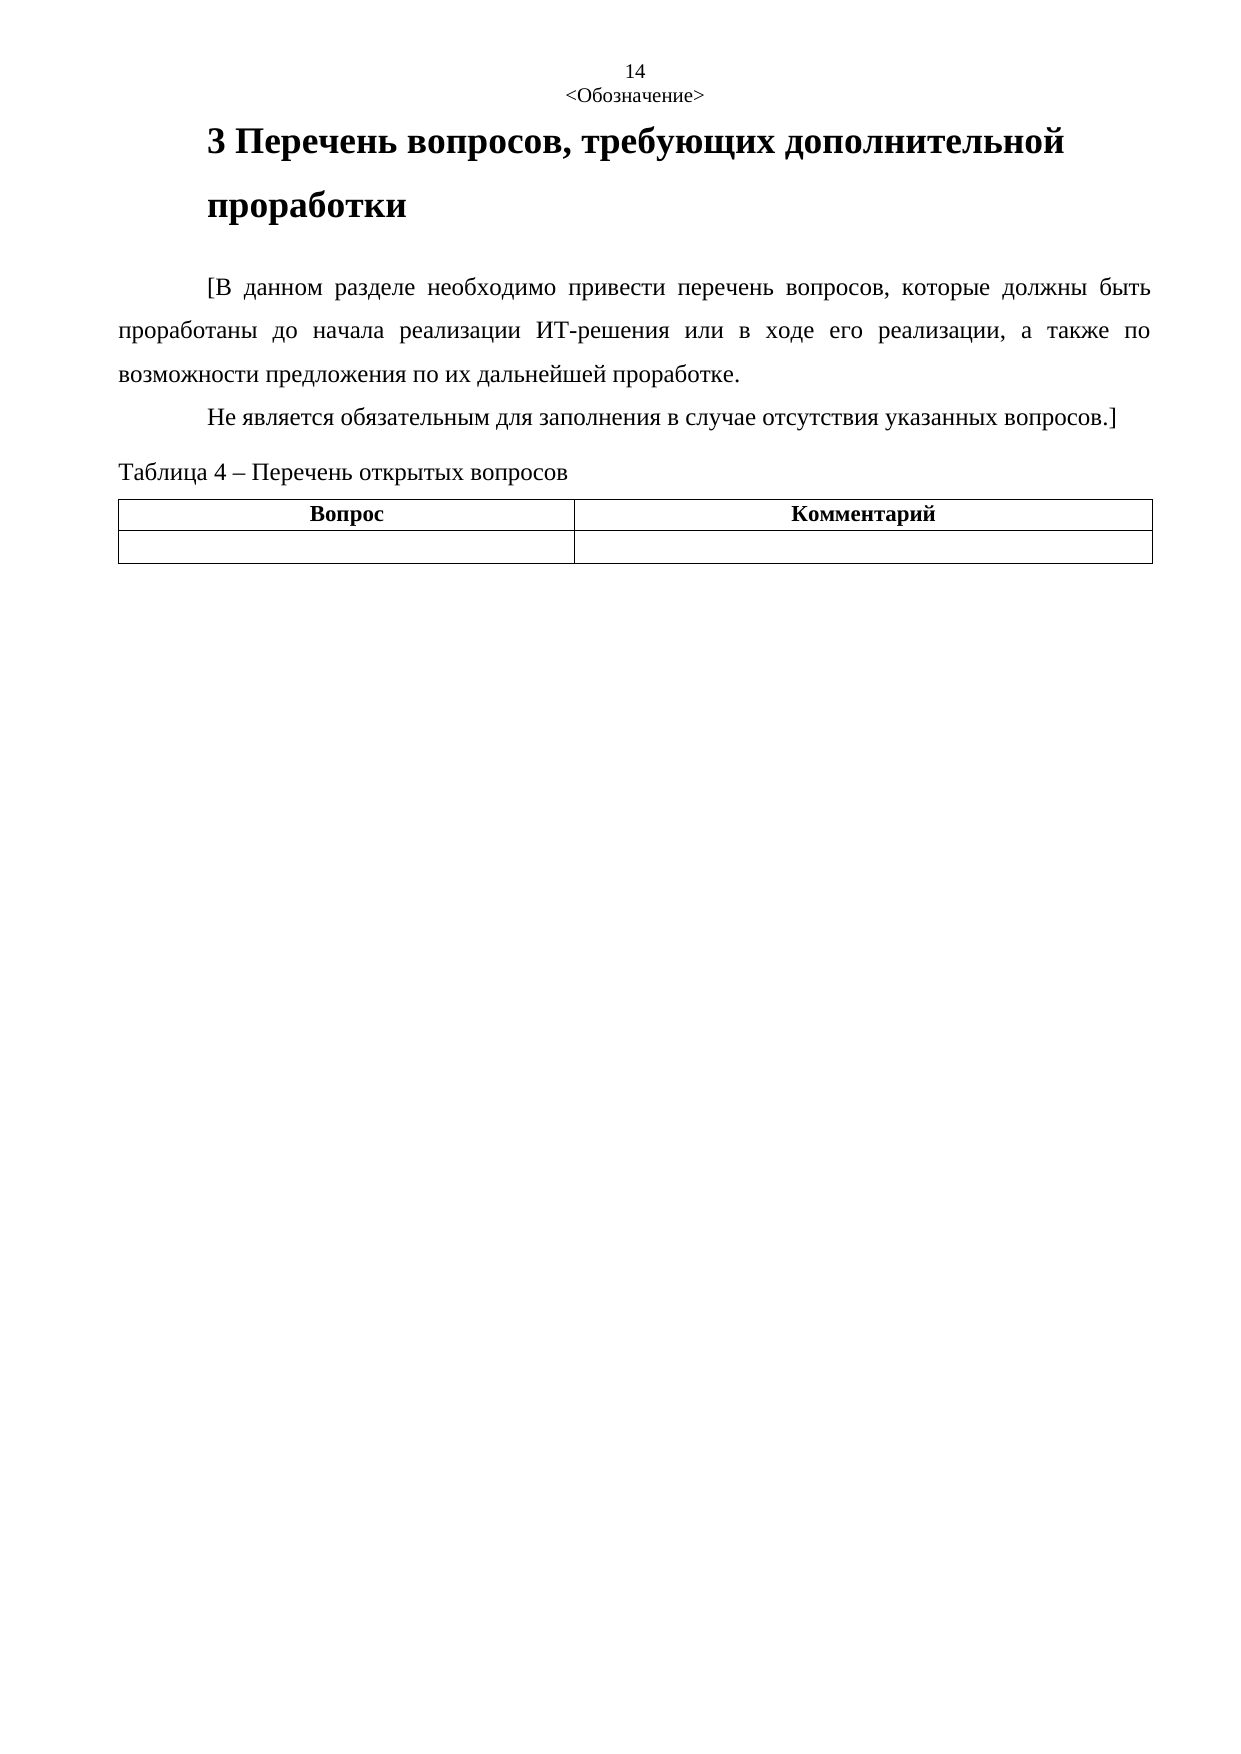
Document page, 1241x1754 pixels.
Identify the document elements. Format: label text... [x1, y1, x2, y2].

subtitle Перечень вопросов, требующих дополнительной проработки [207, 118, 1152, 226]
text Не является обязательным для заполнения в случае отсутствия указанных вопросов.] [118, 402, 1152, 431]
table_header Комментарий [575, 500, 1152, 530]
table_cell [575, 531, 1152, 563]
table_header Вопрос [119, 500, 574, 530]
text [В данном разделе необходимо привести перечень вопросов, которые должны быть проработаны до начала реализации ИТ-решения или в ходе его реализации, а также по возможности предложения по их дальнейшей проработке. [118, 272, 1152, 387]
text Таблица 4 – Перечень открытых вопросов [118, 457, 1152, 486]
table_cell [119, 531, 574, 563]
